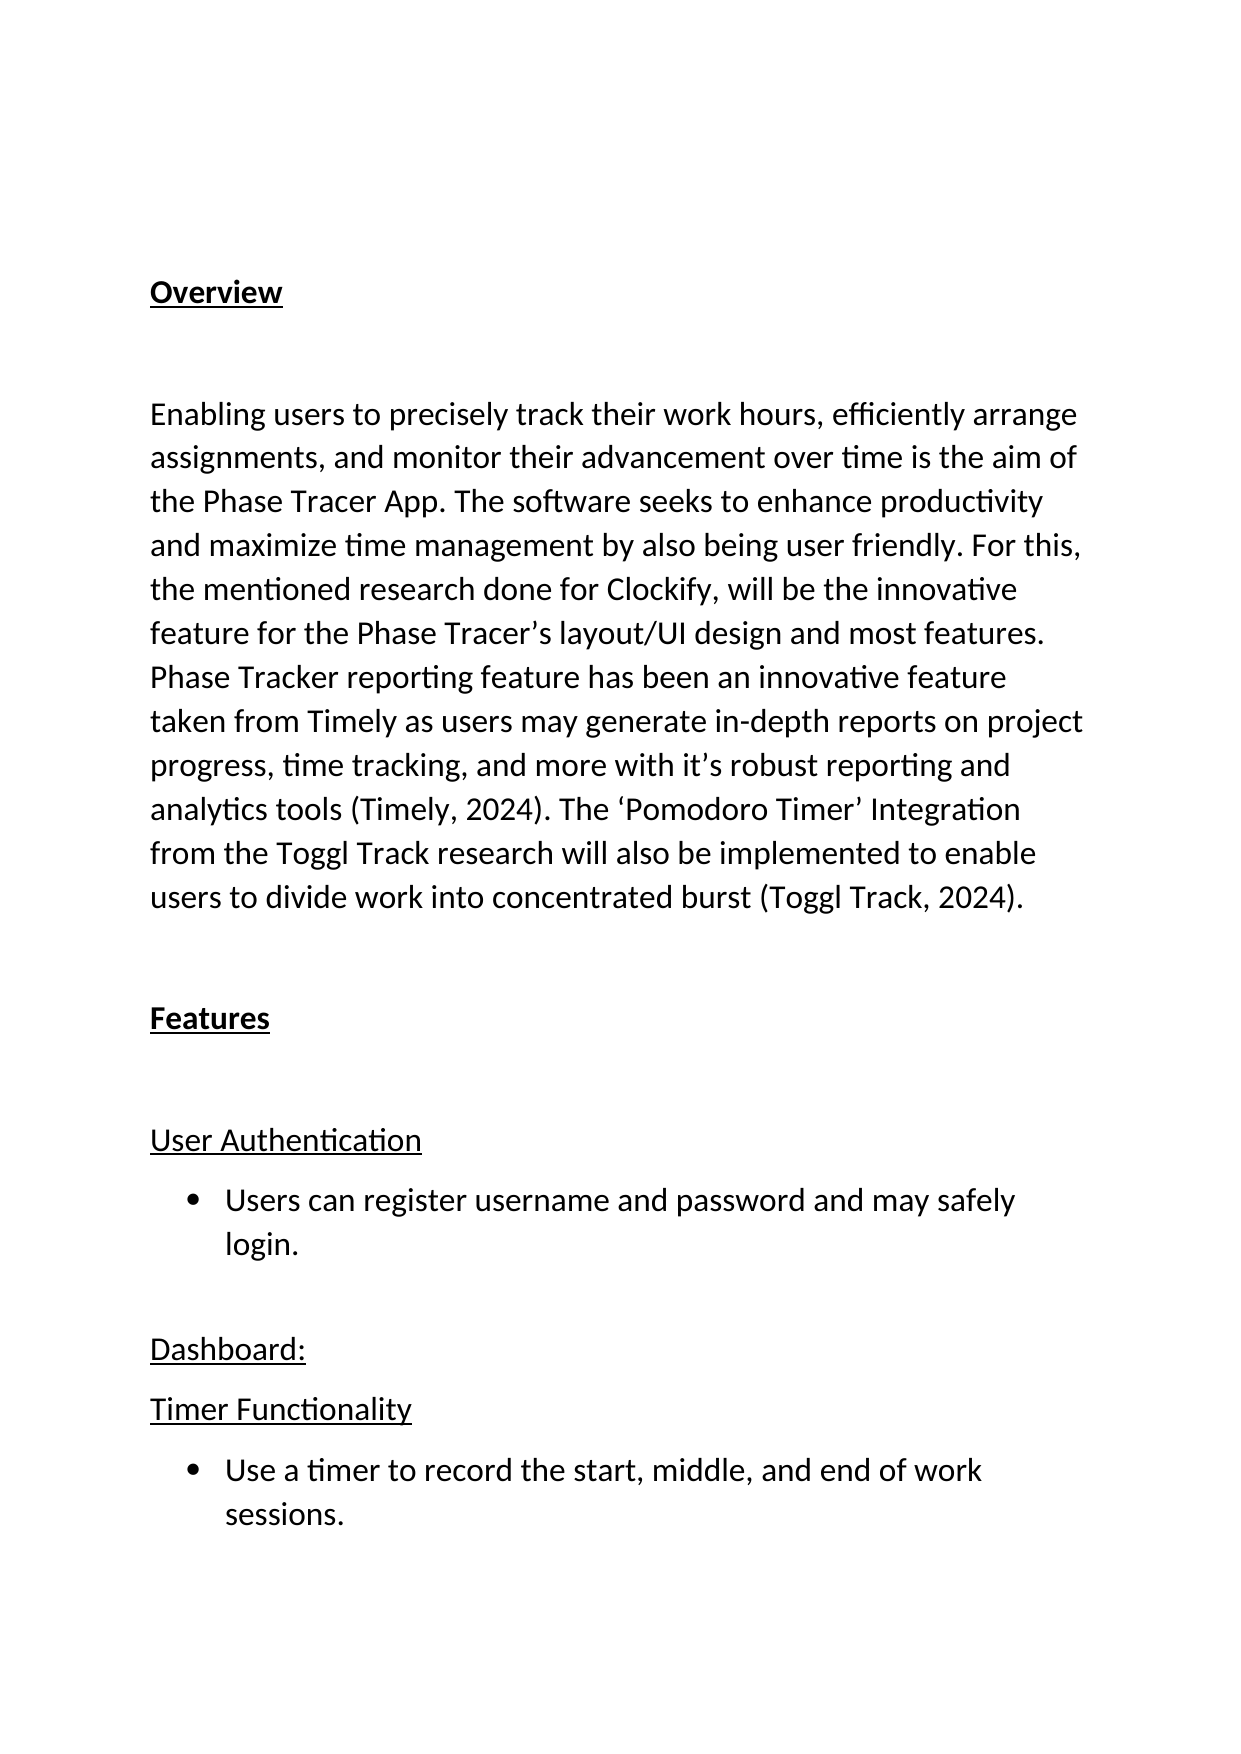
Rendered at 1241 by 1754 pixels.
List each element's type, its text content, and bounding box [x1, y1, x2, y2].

list Users can register username and password and may safely login. [187, 1179, 1090, 1264]
text Dashboard: [150, 1328, 1090, 1368]
list Use a timer to record the start, middle, and end of work sessions. [187, 1449, 1090, 1534]
text User Authentication [150, 1118, 1090, 1159]
text Overview [150, 271, 1090, 312]
text Enabling users to precisely track their work hours, efficiently arrange assignments, and monitor their advancement over time is the aim of the Phase Tracer App. The software seeks to enhance productivity and maximize time management by also being user friendly. For this, the mentioned research done for Clockify, will be the innovative feature for the Phase Tracer’s layout/UI design and most features. Phase Tracker reporting feature has been an innovative feature taken from Timely as users may generate in-depth reports on project progress, time tracking, and more with it’s robust reporting and analytics tools (Timely, 2024). The ‘Pomodoro Timer’ Integration from the Toggl Track research will also be implemented to enable users to divide work into concentrated burst (Toggl Track, 2024). [150, 392, 1090, 917]
text Features [150, 997, 1090, 1038]
text Timer Functionality [150, 1388, 1090, 1429]
